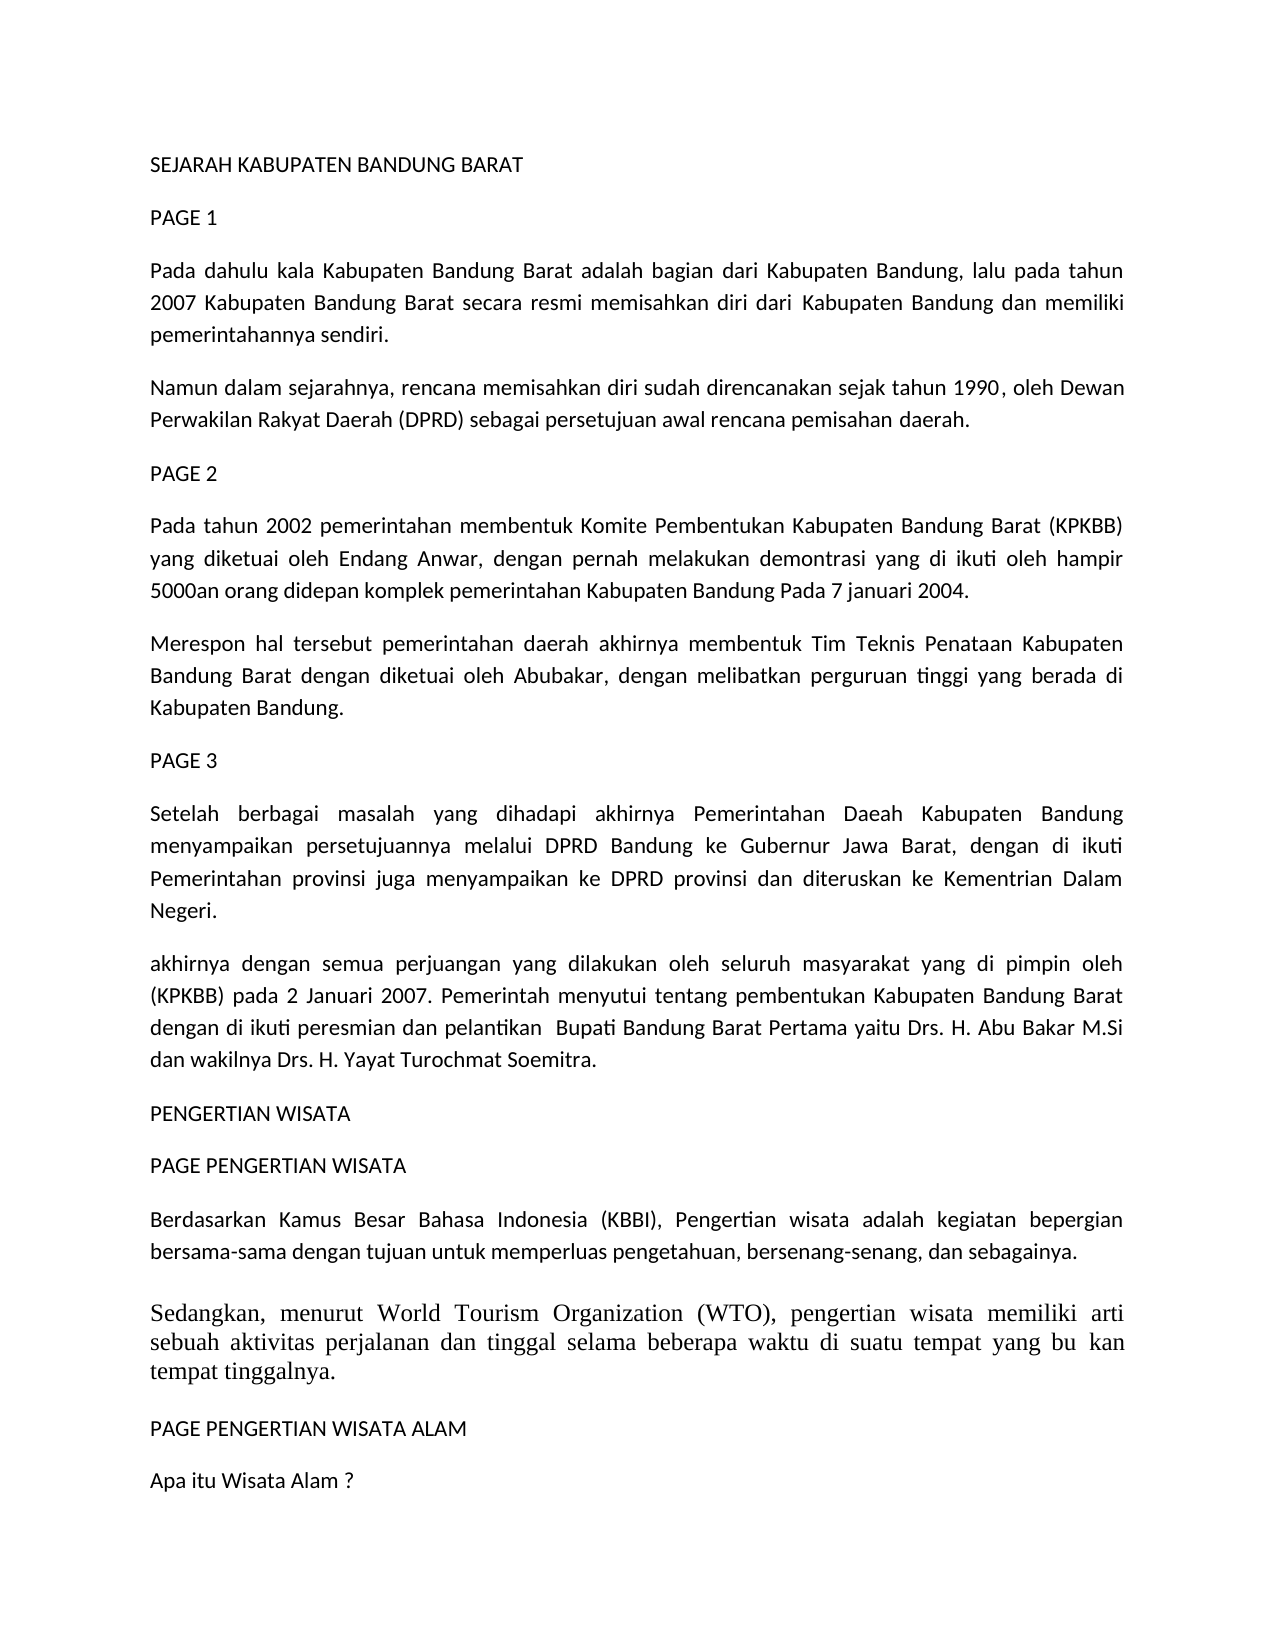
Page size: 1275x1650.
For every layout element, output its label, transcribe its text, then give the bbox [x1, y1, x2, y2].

text PAGE PENGERTIAN WISATA [150, 1152, 1125, 1180]
text Berdasarkan Kamus Besar Bahasa Indonesia (KBBI), Pengertian wisata adalah kegiatan bepergian bersama-sama dengan tujuan untuk memperluas pengetahuan, bersenang-senang, dan sebagainya. [150, 1205, 1125, 1265]
text Sedangkan, menurut World Tourism Organization (WTO), pengertian wisata memiliki arti sebuah aktivitas perjalanan dan tinggal selama beberapa waktu di suatu tempat yang bu kan tempat tinggalnya. [150, 1298, 1125, 1384]
text Namun dalam sejarahnya, rencana memisahkan diri sudah direncanakan sejak tahun 1990, oleh Dewan Perwakilan Rakyat Daerah (DPRD) sebagai persetujuan awal rencana pemisahan daerah. [150, 373, 1125, 434]
text Setelah berbagai masalah yang dihadapi akhirnya Pemerintahan Daeah Kabupaten Bandung menyampaikan persetujuannya melalui DPRD Bandung ke Gubernur Jawa Barat, dengan di ikuti Pemerintahan provinsi juga menyampaikan ke DPRD provinsi dan diteruskan ke Kementrian Dalam Negeri. [150, 799, 1125, 924]
text Pada tahun 2002 pemerintahan membentuk Komite Pembentukan Kabupaten Bandung Barat (KPKBB) yang diketuai oleh Endang Anwar, dengan pernah melakukan demontrasi yang di ikuti oleh hampir 5000an orang didepan komplek pemerintahan Kabupaten Bandung Pada 7 januari 2004. [150, 512, 1125, 604]
text PAGE 1 [150, 203, 1125, 231]
text Apa itu Wisata Alam ? [150, 1467, 1125, 1495]
text Pada dahulu kala Kabupaten Bandung Barat adalah bagian dari Kabupaten Bandung, lalu pada tahun 2007 Kabupaten Bandung Barat secara resmi memisahkan diri dari Kabupaten Bandung dan memiliki pemerintahannya sendiri. [150, 256, 1125, 348]
text PENGERTIAN WISATA [150, 1099, 1125, 1127]
text Merespon hal tersebut pemerintahan daerah akhirnya membentuk Tim Teknis Penataan Kabupaten Bandung Barat dengan diketuai oleh Abubakar, dengan melibatkan perguruan tinggi yang berada di Kabupaten Bandung. [150, 629, 1125, 721]
text akhirnya dengan semua perjuangan yang dilakukan oleh seluruh masyarakat yang di pimpin oleh (KPKBB) pada 2 Januari 2007. Pemerintah menyutui tentang pembentukan Kabupaten Bandung Barat dengan di ikuti peresmian dan pelantikan Bupati Bandung Barat Pertama yaitu Drs. H. Abu Bakar M.Si dan wakilnya Drs. H. Yayat Turochmat Soemitra. [150, 949, 1125, 1074]
text PAGE 3 [150, 746, 1125, 774]
text PAGE PENGERTIAN WISATA ALAM [150, 1414, 1125, 1442]
text SEJARAH KABUPATEN BANDUNG BARAT [150, 150, 1125, 178]
text PAGE 2 [150, 459, 1125, 487]
